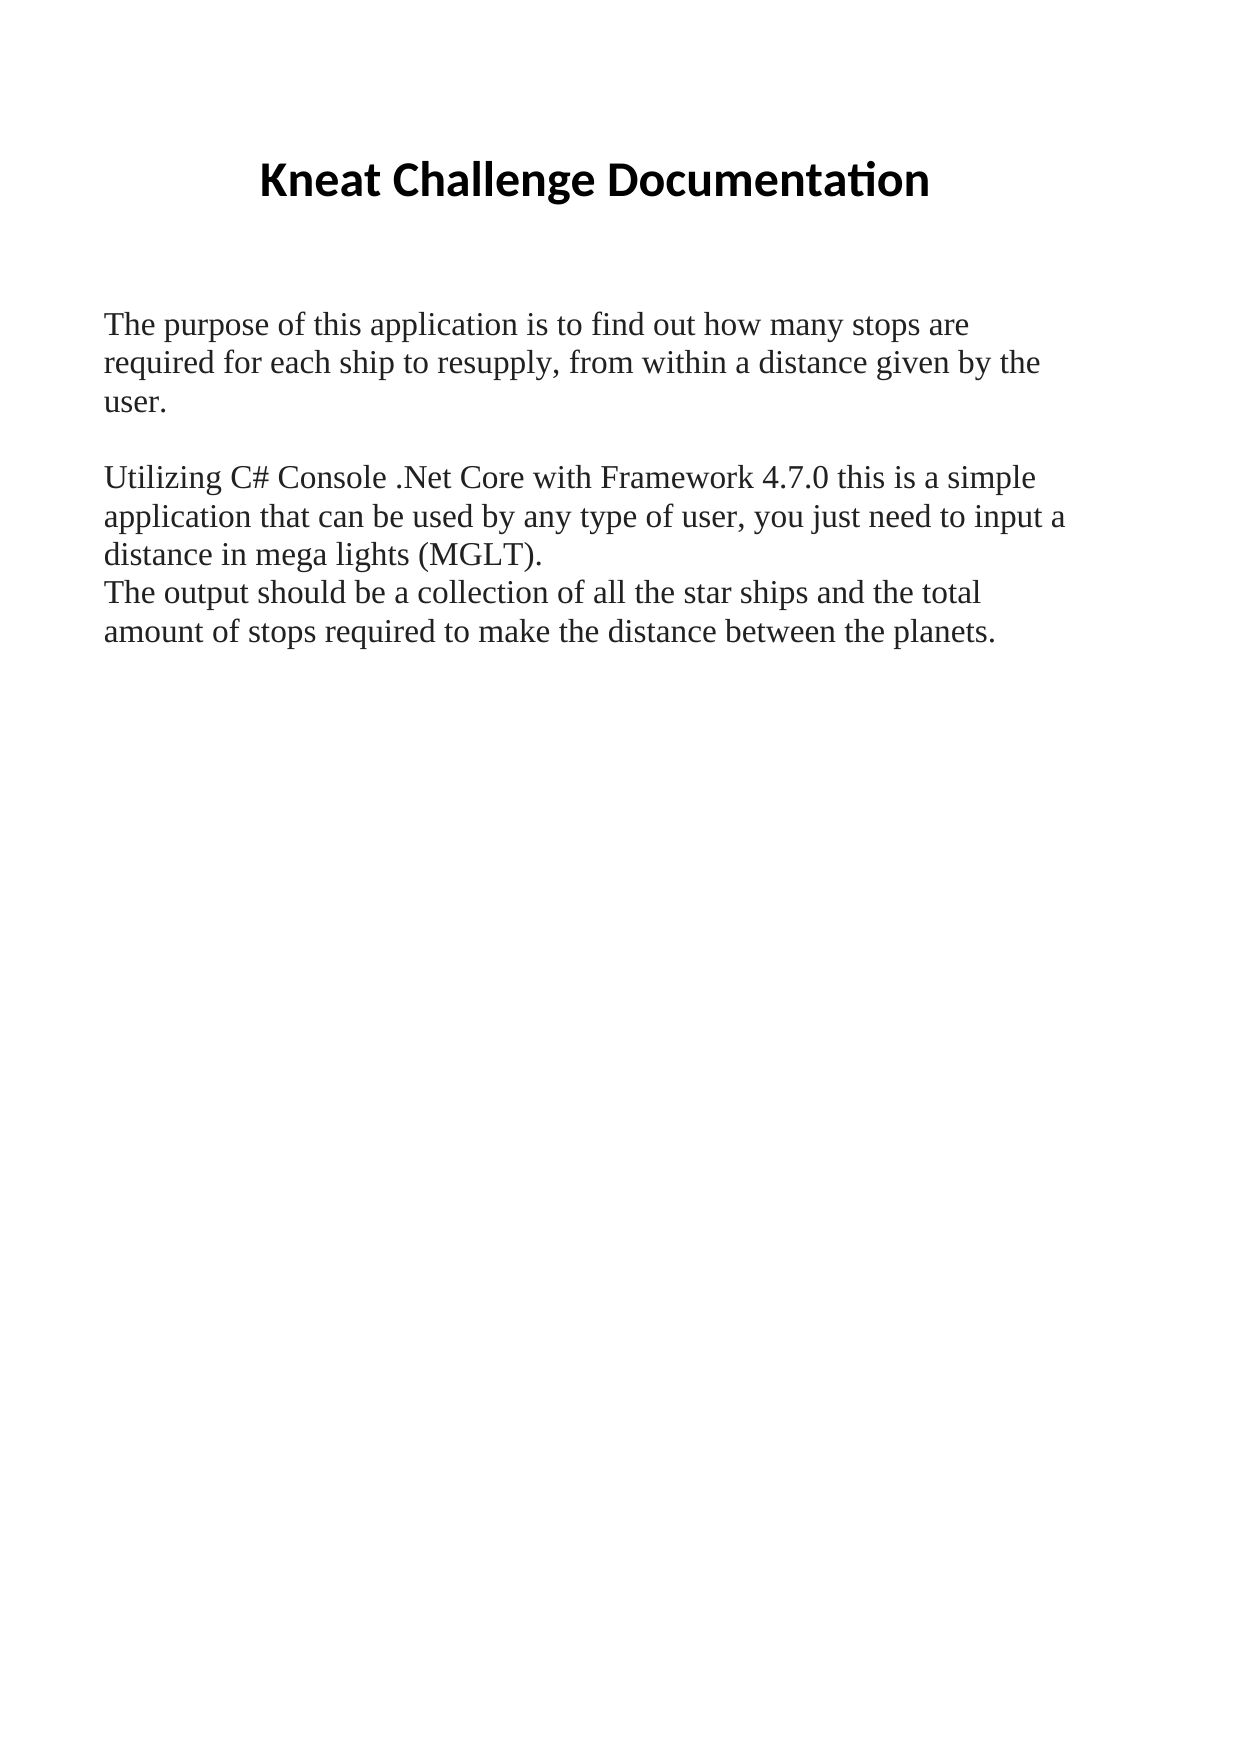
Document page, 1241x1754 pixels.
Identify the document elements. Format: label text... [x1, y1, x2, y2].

text Utilizing C# Console .Net Core with Framework 4.7.0 this is a simple application that can be used by any type of user, you just need to input a distance in mega lights (MGLT). [103, 458, 1087, 573]
text Kneat Challenge Documentation [103, 148, 1087, 209]
text The output should be a collection of all the star ships and the total amount of stops required to make the distance between the planets. [103, 573, 1087, 649]
text The purpose of this application is to find out how many stops are required for each ship to resupply, from within a distance given by the user. [103, 304, 1087, 419]
